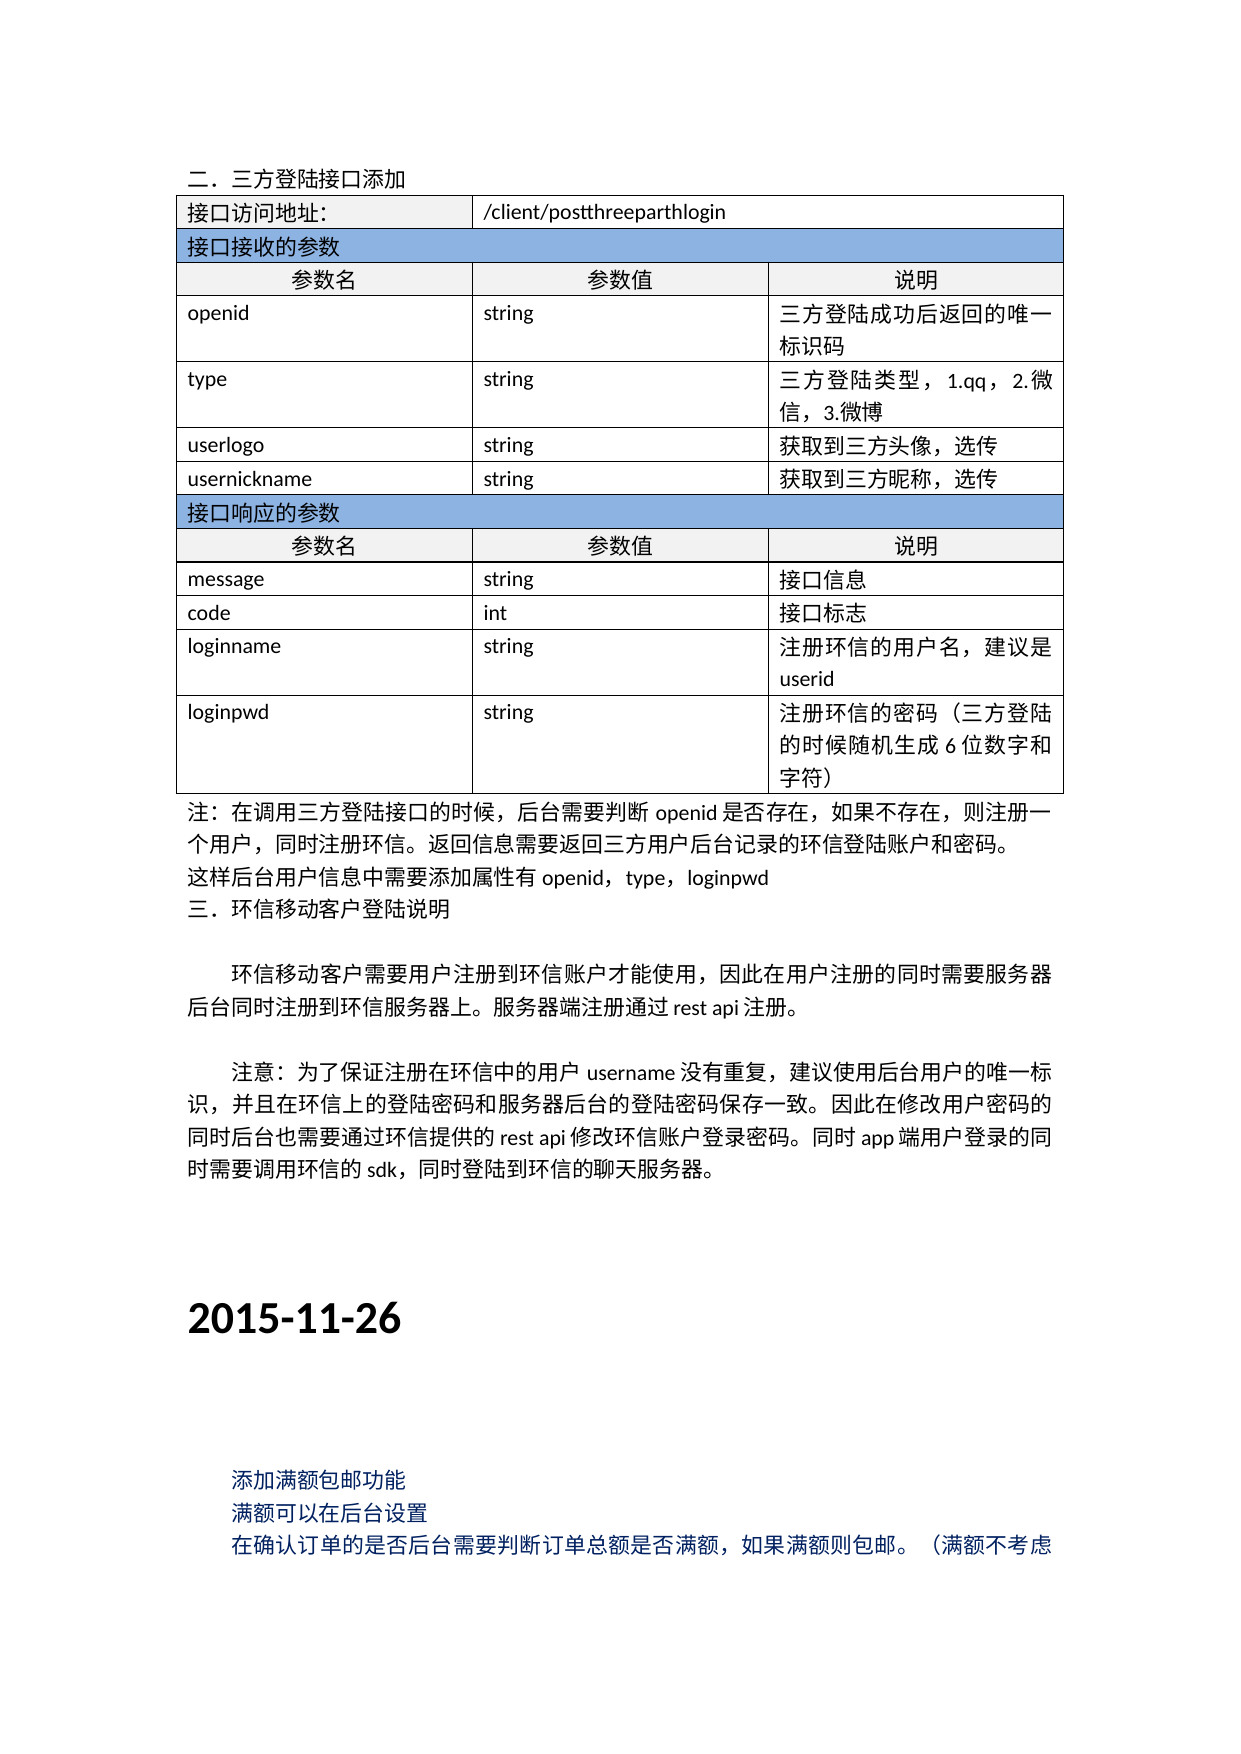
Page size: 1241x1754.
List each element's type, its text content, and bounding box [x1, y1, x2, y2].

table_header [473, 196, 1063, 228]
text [187, 1528, 1053, 1560]
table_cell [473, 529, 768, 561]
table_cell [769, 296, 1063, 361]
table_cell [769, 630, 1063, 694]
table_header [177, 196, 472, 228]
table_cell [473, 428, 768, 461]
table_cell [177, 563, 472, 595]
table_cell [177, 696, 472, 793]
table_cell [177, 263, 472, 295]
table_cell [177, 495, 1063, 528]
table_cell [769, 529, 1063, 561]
text 满额可以在后台设置 [187, 1495, 1053, 1528]
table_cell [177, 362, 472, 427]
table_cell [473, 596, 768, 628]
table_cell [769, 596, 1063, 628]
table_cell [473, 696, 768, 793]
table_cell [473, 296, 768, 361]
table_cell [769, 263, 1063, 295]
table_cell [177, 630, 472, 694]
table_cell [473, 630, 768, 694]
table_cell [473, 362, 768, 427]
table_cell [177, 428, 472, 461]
text 注：在调用三方登陆接口的时候，后台需要判断openid是否存在，如果不存在，则注册一个用户，同时注册环信。返回信息需要返回三方用户后台记录的环信登陆账户和密码。 [187, 794, 1053, 859]
text 添加满额包邮功能 [187, 1463, 1053, 1495]
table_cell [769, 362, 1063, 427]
subtitle 2015-11-26 [187, 1284, 1053, 1349]
text 二．三方登陆接口添加 [187, 162, 1053, 194]
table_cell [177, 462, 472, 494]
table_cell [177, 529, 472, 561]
list 环信移动客户登陆说明 [187, 892, 1053, 924]
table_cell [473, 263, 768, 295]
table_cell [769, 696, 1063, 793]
text 注意：为了保证注册在环信中的用户username没有重复，建议使用后台用户的唯一标识，并且在环信上的登陆密码和服务器后台的登陆密码保存一致。因此在修改用户密码的同时后台也需要通过环信提供的rest api修改环信账户登录密码。同时app端用户登录的同时需要调用环信的sdk，同时登陆到环信的聊天服务器。 [187, 1054, 1053, 1184]
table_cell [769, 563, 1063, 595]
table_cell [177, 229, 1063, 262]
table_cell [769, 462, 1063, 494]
text 环信移动客户需要用户注册到环信账户才能使用，因此在用户注册的同时需要服务器后台同时注册到环信服务器上。服务器端注册通过rest api注册。 [187, 957, 1053, 1022]
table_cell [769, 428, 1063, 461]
text 这样后台用户信息中需要添加属性有openid，type，loginpwd [187, 859, 1053, 892]
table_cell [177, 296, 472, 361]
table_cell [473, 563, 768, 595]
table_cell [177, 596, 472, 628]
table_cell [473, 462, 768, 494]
